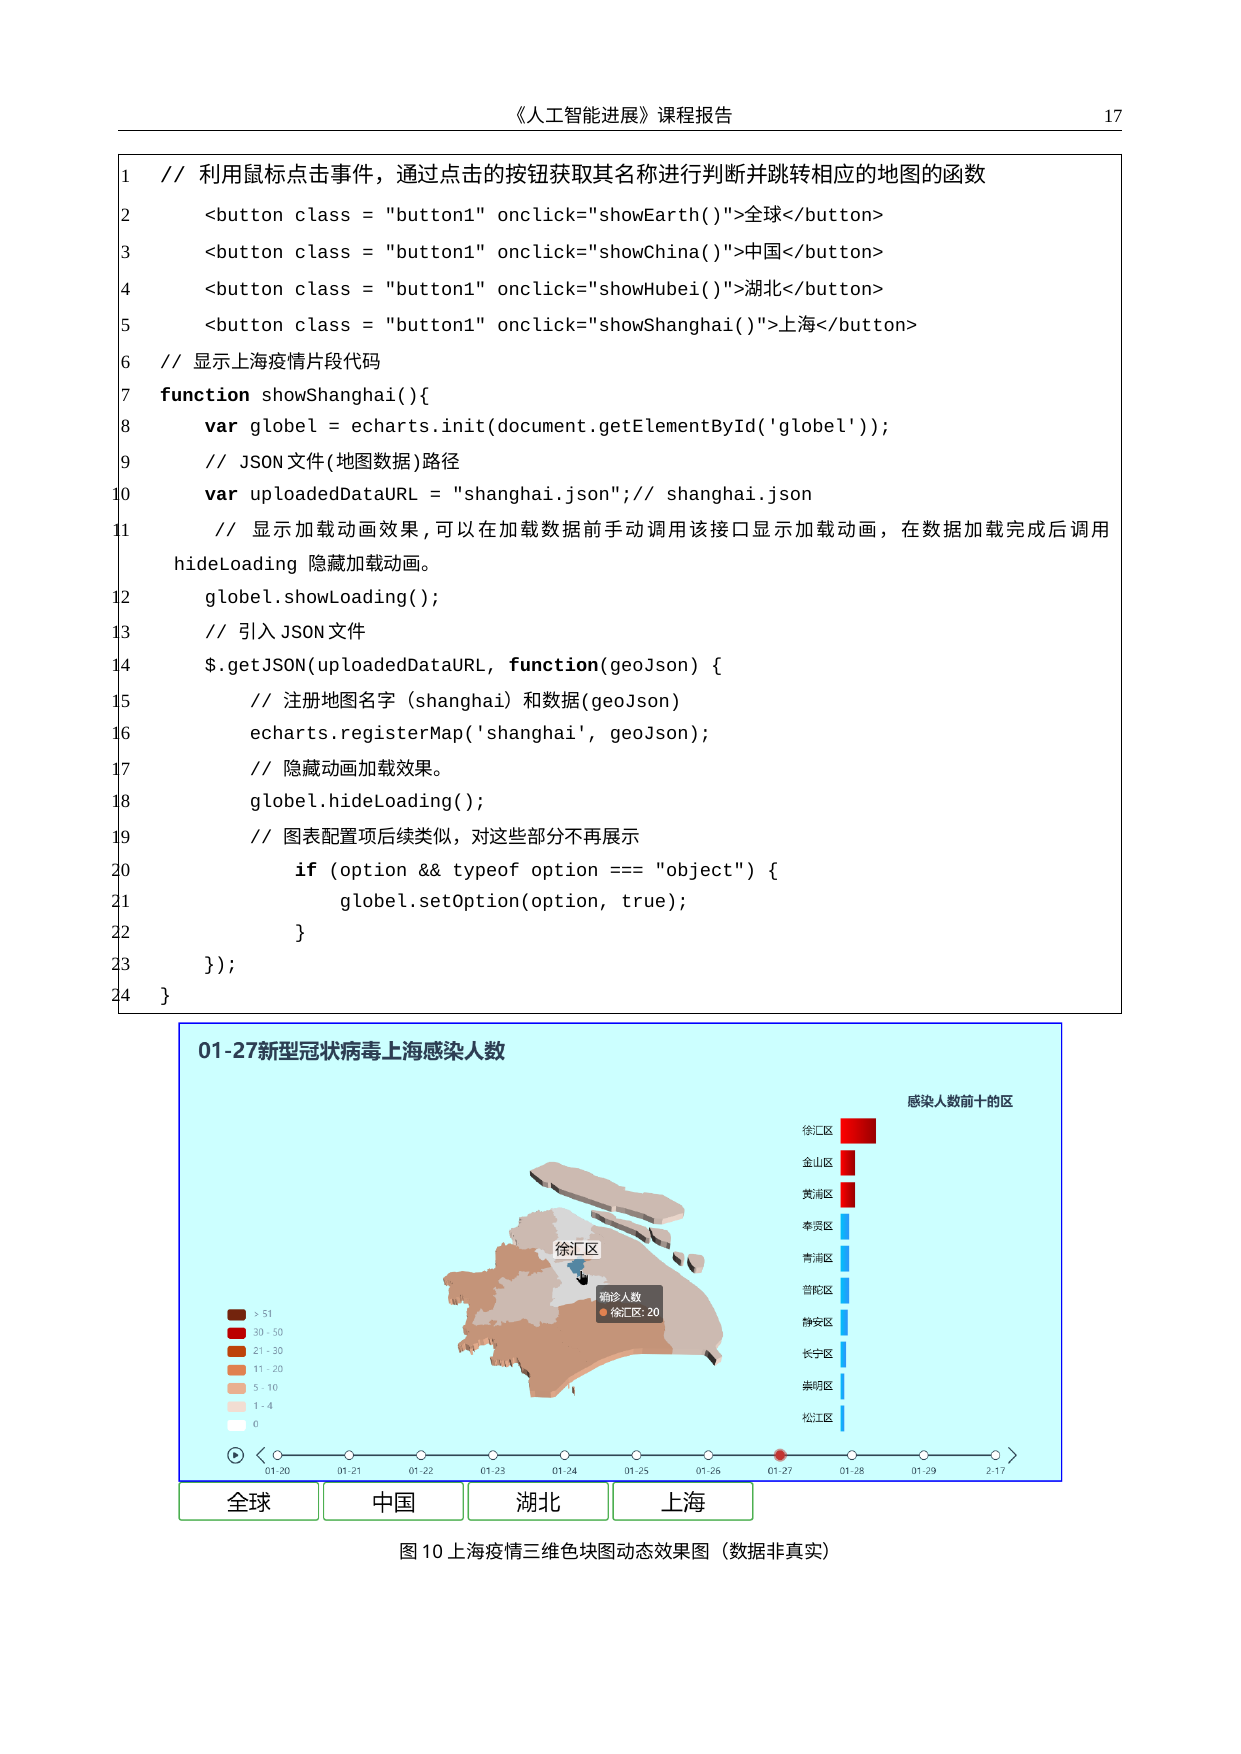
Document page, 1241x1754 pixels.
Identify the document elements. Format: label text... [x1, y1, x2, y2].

table_header // 利用鼠标点击事件，通过点击的按钮获取其名称进行判断并跳转相应的地图的函数 <button class = "button1" onclick="showEarth()">全球</button> <button class = "button1" onclick="showChina()">中国</button> <button class = "button1" onclick="showHubei()">湖北</button> <button class = "button1" onclick="showShanghai()">上海</button> // 显示上海疫情片段代码 function showShanghai(){ var globel = echarts.init(document.getElementById('globel')); // JSON文件(地图数据)路径 var uploadedDataURL = "shanghai.json";// shanghai.json // 显示加载动画效果,可以在加载数据前手动调用该接口显示加载动画，在数据加载完成后调用 hideLoading 隐藏加载动画。 globel.showLoading(); // 引入JSON文件 $.getJSON(uploadedDataURL, function(geoJson) { // 注册地图名字（shanghai）和数据(geoJson) echarts.registerMap('shanghai', geoJson); // 隐藏动画加载效果。 globel.hideLoading(); // 图表配置项后续类似，对这些部分不再展示 if (option && typeof option === "object") { globel.setOption(option, true); } }); } [119, 155, 1121, 1013]
picture [172, 1016, 1068, 1529]
text 图10 上海疫情三维色块图动态效果图（数据非真实） [118, 1537, 1122, 1564]
